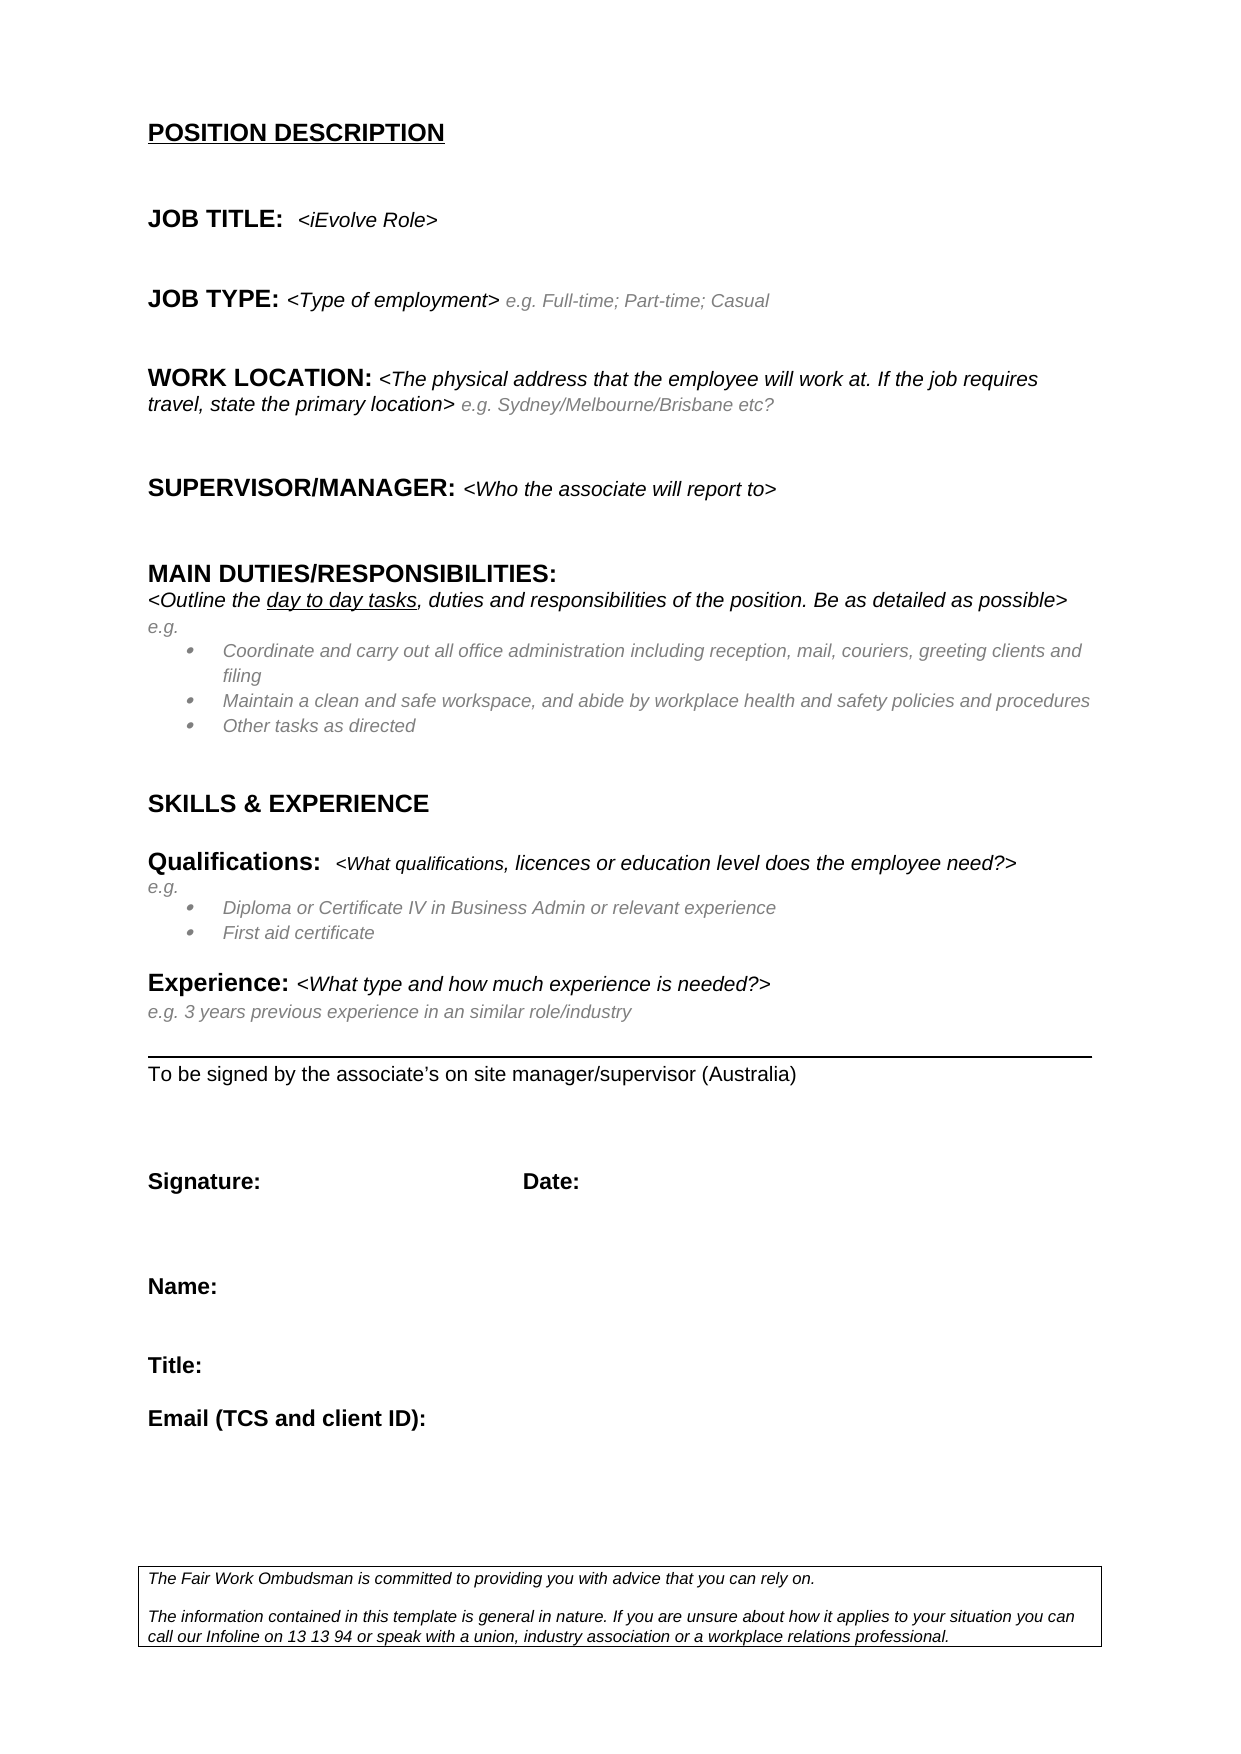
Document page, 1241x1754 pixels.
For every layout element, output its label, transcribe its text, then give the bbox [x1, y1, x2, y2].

text WORK LOCATION: <The physical address that the employee will work at. If the job requires travel, state the primary location> e.g. Sydney/Melbourne/Brisbane etc? [148, 363, 1092, 415]
text POSITION DESCRIPTION [148, 118, 1092, 147]
text Signature: Date: [148, 1168, 1092, 1194]
text Title: [148, 1352, 1092, 1378]
text MAIN DUTIES/RESPONSIBILITIES: [148, 559, 1092, 588]
text JOB TITLE: <iEvolve Role> [148, 204, 1092, 233]
text <Outline the day to day tasks, duties and responsibilities of the position. Be as detailed as possible> [148, 588, 1092, 612]
list Maintain a clean and safe workspace, and abide by workplace health and safety policies and procedures [185, 690, 1092, 712]
text Experience: <What type and how much experience is needed?> [148, 968, 1092, 996]
text JOB TYPE: <Type of employment> e.g. Full-time; Part-time; Casual [148, 283, 1092, 312]
text Qualifications: <What qualifications, licences or education level does the employee need?> [148, 847, 1092, 876]
text e.g. [148, 615, 1092, 637]
text SKILLS & EXPERIENCE [148, 789, 1092, 818]
text Name: [148, 1273, 1092, 1299]
text SUPERVISOR/MANAGER: <Who the associate will report to> [148, 473, 1092, 502]
text e.g. [148, 876, 1092, 897]
list Diploma or Certificate IV in Business Admin or relevant experience [185, 897, 1092, 919]
list Coordinate and carry out all office administration including reception, mail, couriers, greeting clients and filing [185, 640, 1092, 687]
list Other tasks as directed [185, 715, 1092, 736]
text To be signed by the associate’s on site manager/supervisor (Australia) [148, 1062, 1092, 1086]
list First aid certificate [185, 922, 1092, 944]
text e.g. 3 years previous experience in an similar role/industry [148, 1001, 1092, 1022]
text Email (TCS and client ID): [148, 1405, 1092, 1431]
